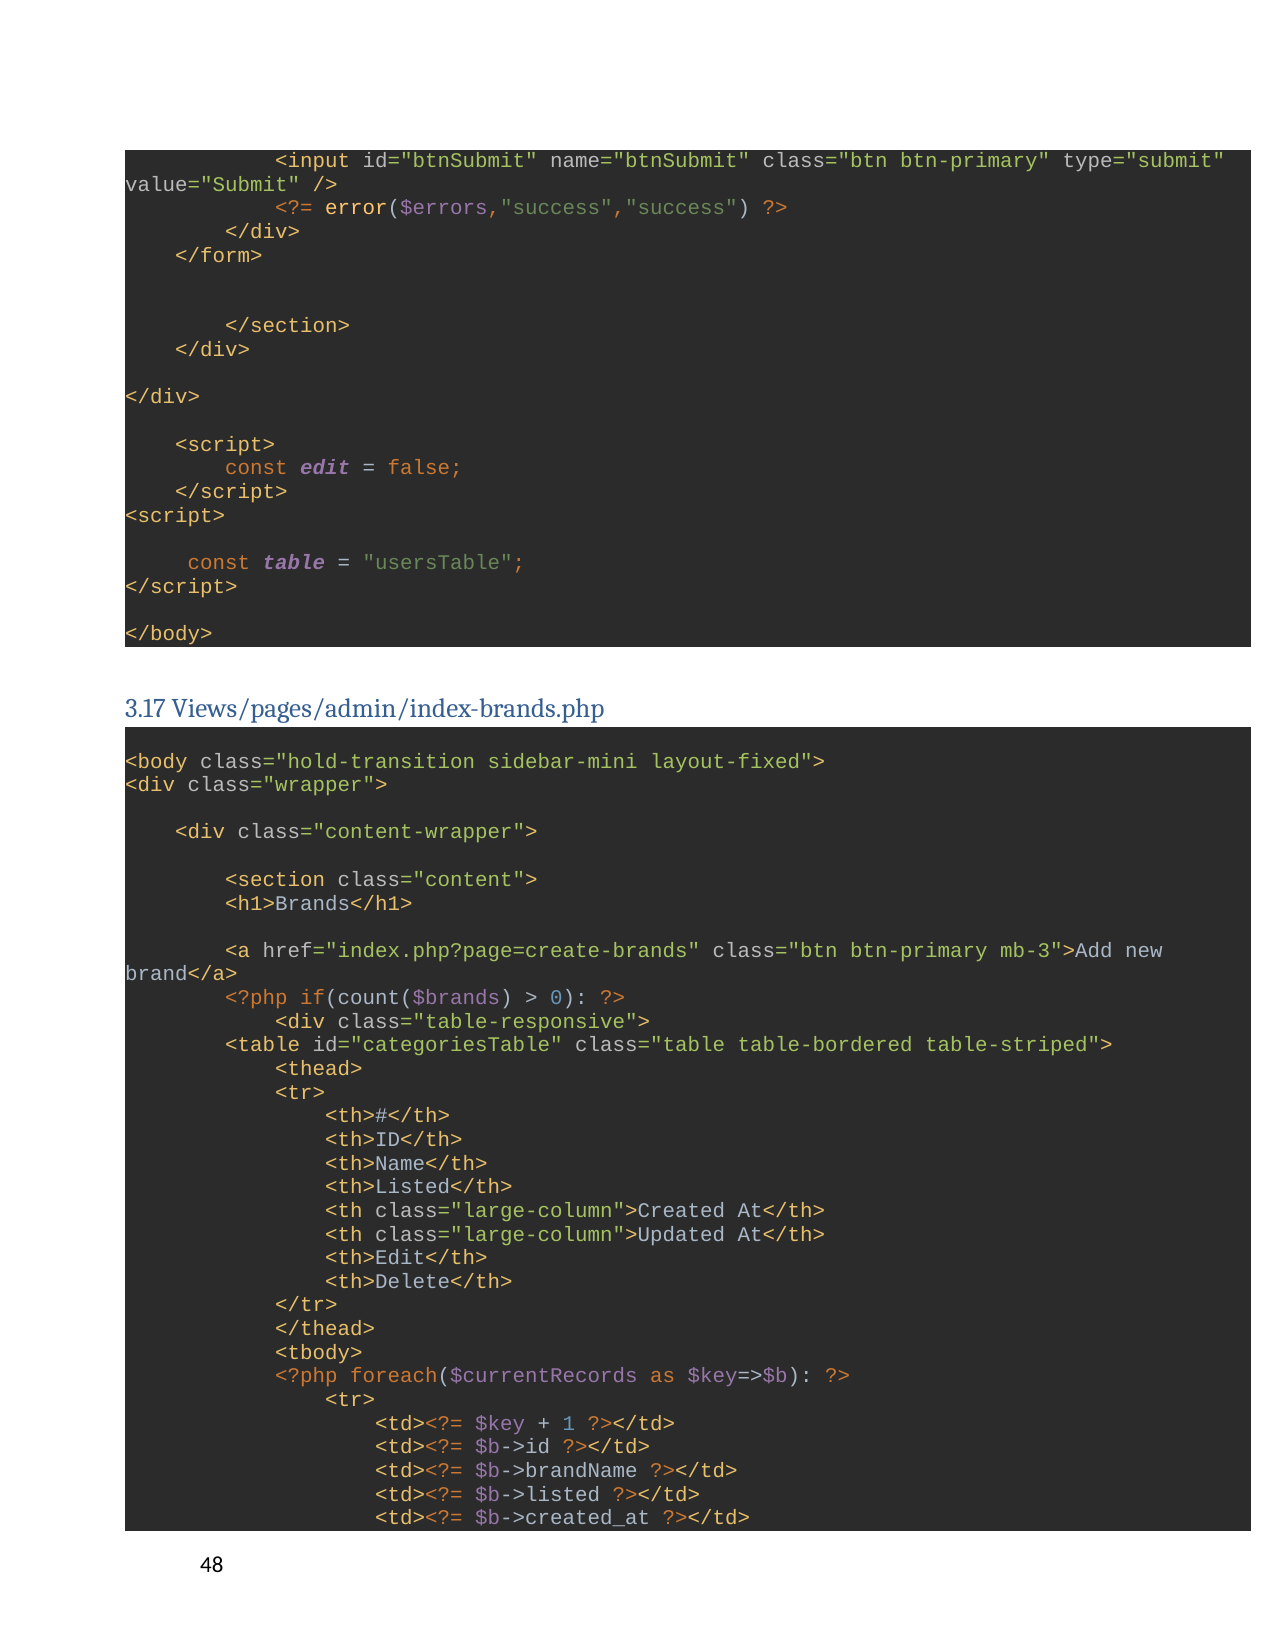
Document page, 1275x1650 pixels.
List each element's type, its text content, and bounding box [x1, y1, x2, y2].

subtitle 3.17 Views/pages/admin/index-brands.php [125, 693, 1251, 724]
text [125, 727, 1251, 1531]
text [125, 150, 1251, 647]
